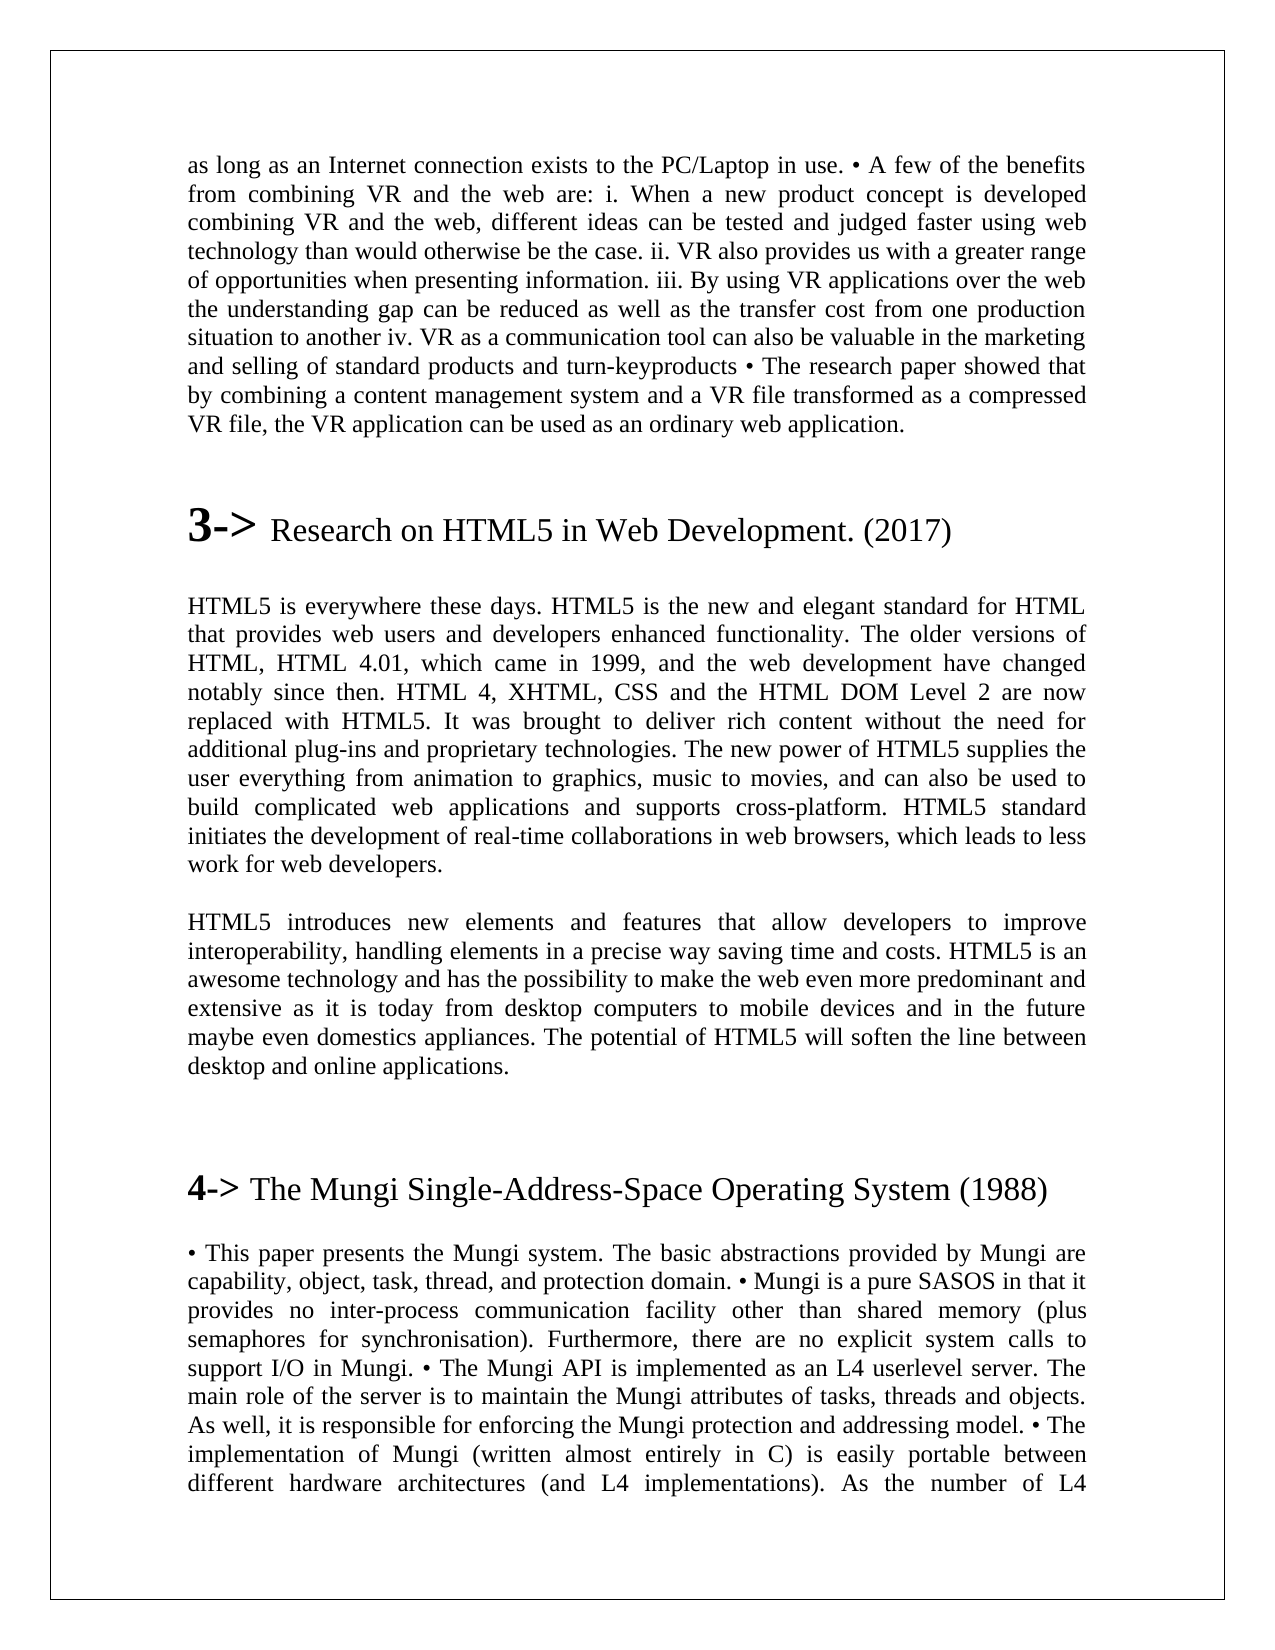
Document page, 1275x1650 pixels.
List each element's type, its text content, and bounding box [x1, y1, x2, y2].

text HTML5 introduces new elements and features that allow developers to improve interoperability, handling elements in a precise way saving time and costs. HTML5 is an awesome technology and has the possibility to make the web even more predominant and extensive as it is today from desktop computers to mobile devices and in the future maybe even domestics appliances. The potential of HTML5 will soften the line between desktop and online applications. [187, 907, 1087, 1079]
text 3-> Research on HTML5 in Web Development. (2017) [187, 495, 1087, 552]
text 4-> The Mungi Single-Address-Space Operating System (1988) [187, 1166, 1087, 1209]
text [187, 1238, 1087, 1496]
text HTML5 is everywhere these days. HTML5 is the new and elegant standard for HTML that provides web users and developers enhanced functionality. The older versions of HTML, HTML 4.01, which came in 1999, and the web development have changed notably since then. HTML 4, XHTML, CSS and the HTML DOM Level 2 are now replaced with HTML5. It was brought to deliver rich content without the need for additional plug-ins and proprietary technologies. The new power of HTML5 supplies the user everything from animation to graphics, music to movies, and can also be used to build complicated web applications and supports cross-platform. HTML5 standard initiates the development of real-time collaborations in web browsers, which leads to less work for web developers. [187, 591, 1087, 878]
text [187, 150, 1087, 437]
